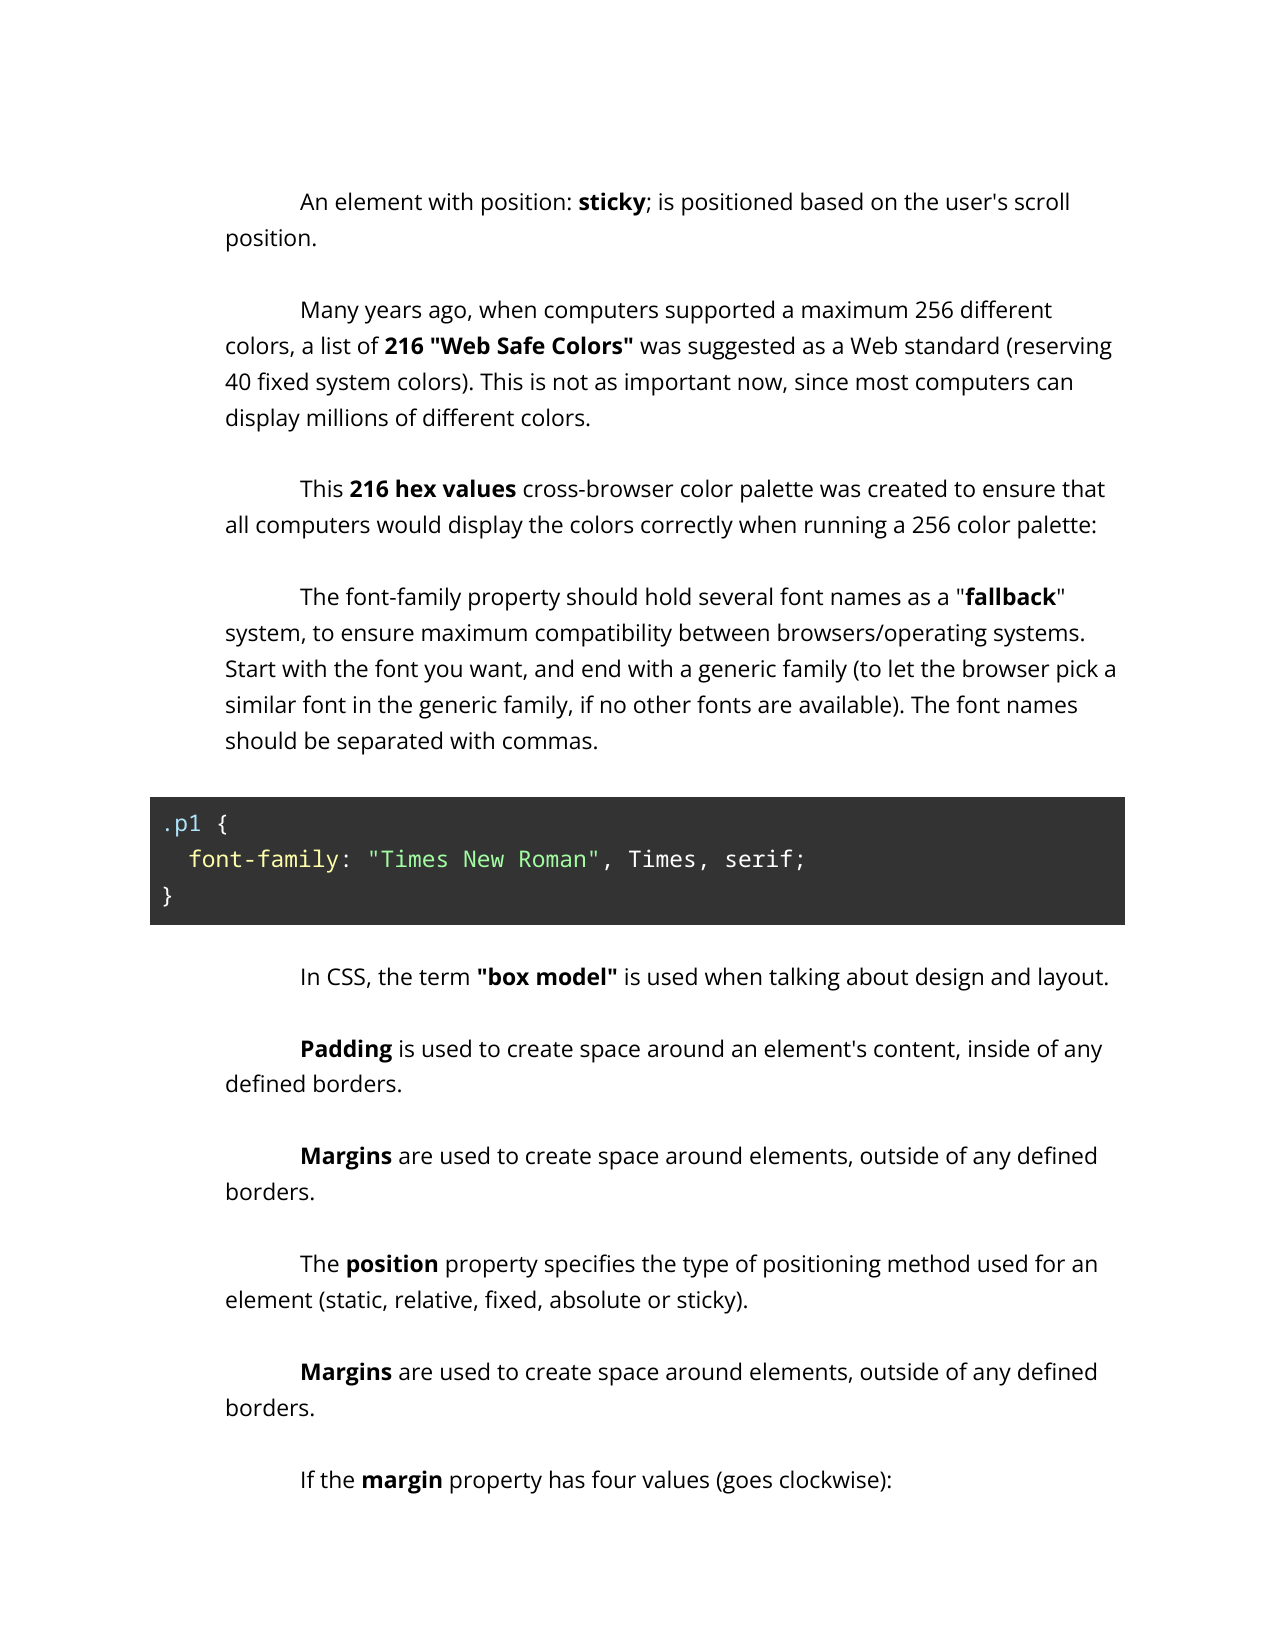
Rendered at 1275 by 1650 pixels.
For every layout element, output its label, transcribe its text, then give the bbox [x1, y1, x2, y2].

text Margins are used to create space around elements, outside of any defined borders. [225, 1356, 1125, 1423]
text Margins are used to create space around elements, outside of any defined borders. [225, 1140, 1125, 1207]
text If the margin property has four values (goes clockwise): [225, 1464, 1125, 1495]
table_header .p1 { font-family: "Times New Roman", Times, serif; } [150, 797, 1125, 925]
text An element with position: sticky; is positioned based on the user's scroll position. [225, 186, 1125, 253]
text The position property specifies the type of positioning method used for an element (static, relative, fixed, absolute or sticky). [225, 1248, 1125, 1315]
text The font-family property should hold several font names as a "fallback" system, to ensure maximum compatibility between browsers/operating systems. Start with the font you want, and end with a generic family (to let the browser pick a similar font in the generic family, if no other fonts are available). The font names should be separated with commas. [225, 581, 1125, 756]
text This 216 hex values cross-browser color palette was created to ensure that all computers would display the colors correctly when running a 256 color palette: [225, 473, 1125, 541]
text Many years ago, when computers supported a maximum 256 different colors, a list of 216 "Web Safe Colors" was suggested as a Web standard (reserving 40 fixed system colors). This is not as important now, since most computers can display millions of different colors. [225, 294, 1125, 433]
text In CSS, the term "box model" is used when talking about design and layout. [225, 961, 1125, 992]
text Padding is used to create space around an element's content, inside of any defined borders. [225, 1032, 1125, 1100]
